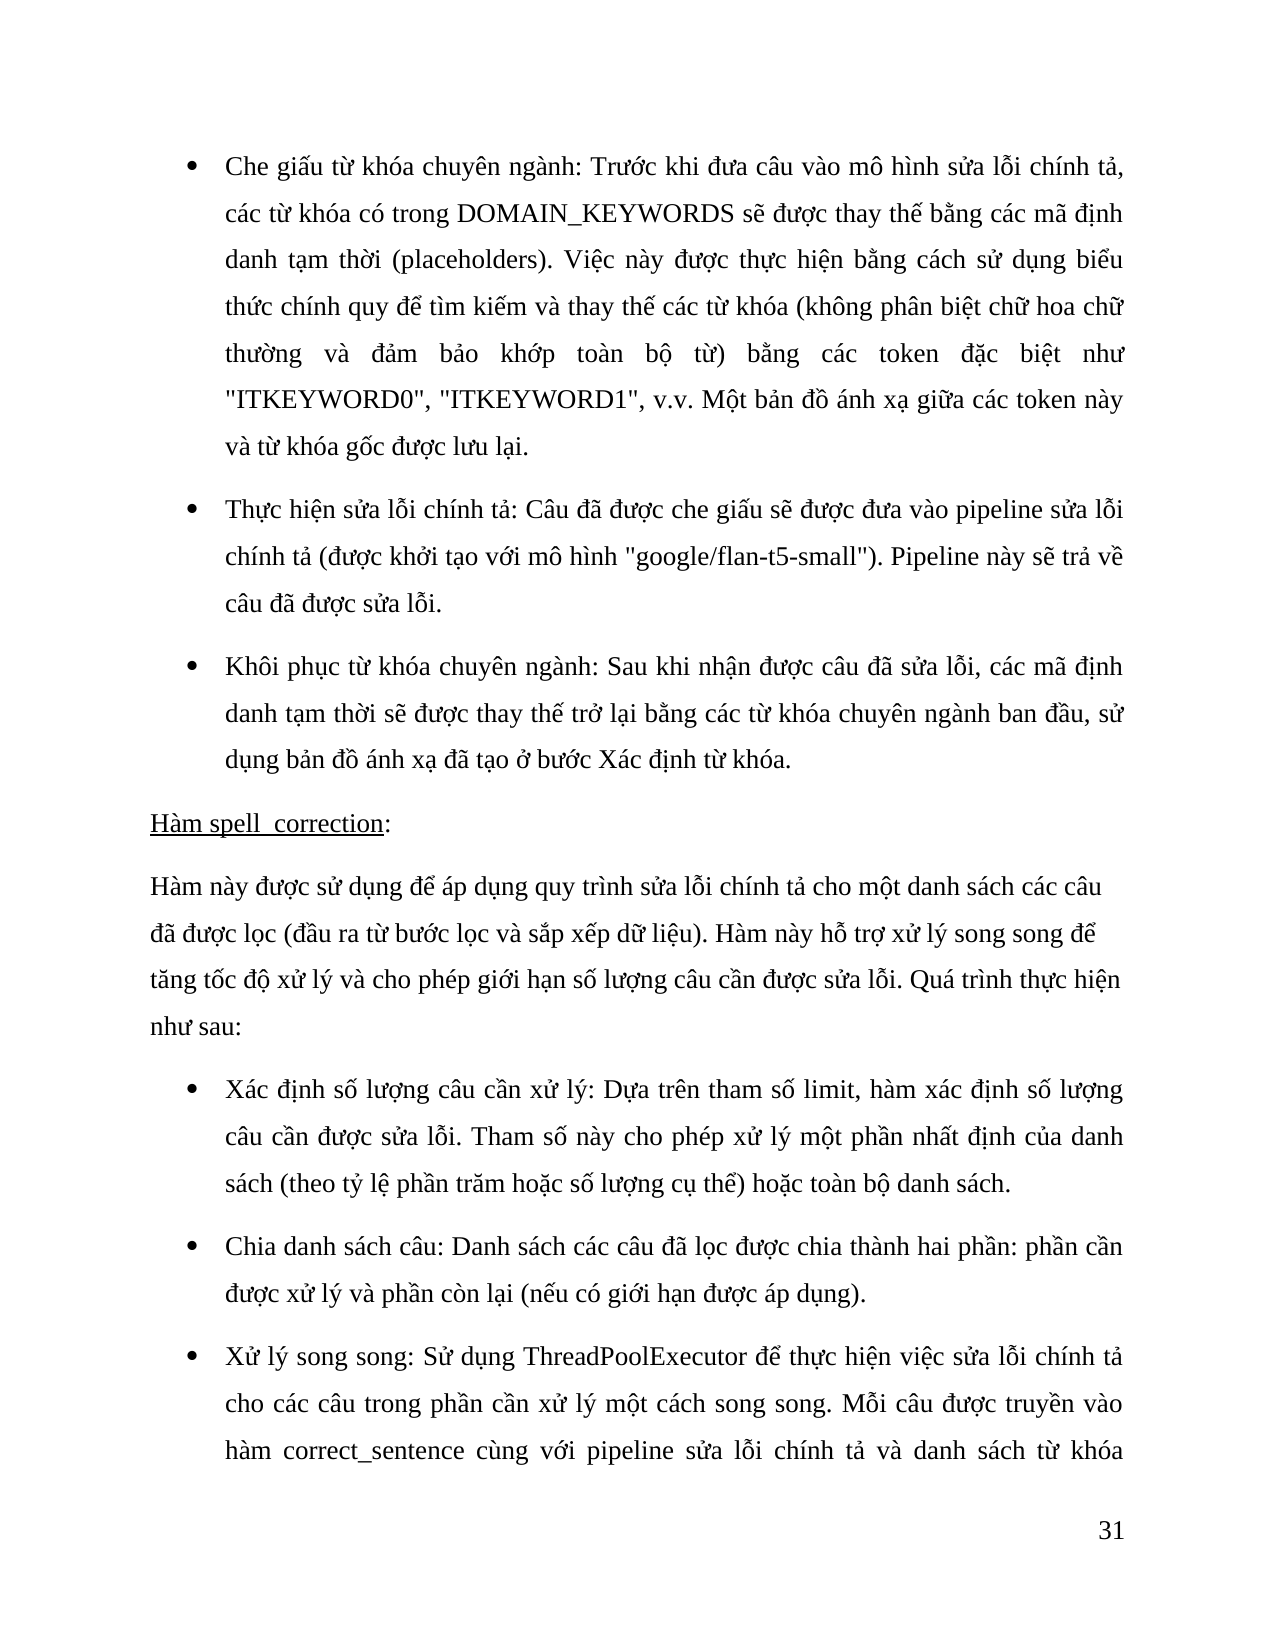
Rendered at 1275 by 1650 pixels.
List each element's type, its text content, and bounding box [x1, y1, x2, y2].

list Xác định số lượng câu cần xử lý: Dựa trên tham số limit, hàm xác định số lượng câu cần được sửa lỗi. Tham số này cho phép xử lý một phần nhất định của danh sách (theo tỷ lệ phần trăm hoặc số lượng cụ thể) hoặc toàn bộ danh sách. [187, 1074, 1125, 1198]
list Chia danh sách câu: Danh sách các câu đã lọc được chia thành hai phần: phần cần được xử lý và phần còn lại (nếu có giới hạn được áp dụng). [187, 1230, 1125, 1308]
list Khôi phục từ khóa chuyên ngành: Sau khi nhận được câu đã sửa lỗi, các mã định danh tạm thời sẽ được thay thế trở lại bằng các từ khóa chuyên ngành ban đầu, sử dụng bản đồ ánh xạ đã tạo ở bước Xác định từ khóa. [187, 650, 1125, 775]
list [187, 1341, 1125, 1465]
list Che giấu từ khóa chuyên ngành: Trước khi đưa câu vào mô hình sửa lỗi chính tả, các từ khóa có trong DOMAIN_KEYWORDS sẽ được thay thế bằng các mã định danh tạm thời (placeholders). Việc này được thực hiện bằng cách sử dụng biểu thức chính quy để tìm kiếm và thay thế các từ khóa (không phân biệt chữ hoa chữ thường và đảm bảo khớp toàn bộ từ) bằng các token đặc biệt như "ITKEYWORD0", "ITKEYWORD1", v.v. Một bản đồ ánh xạ giữa các token này và từ khóa gốc được lưu lại. [187, 150, 1125, 461]
text Hàm này được sử dụng để áp dụng quy trình sửa lỗi chính tả cho một danh sách các câu đã được lọc (đầu ra từ bước lọc và sắp xếp dữ liệu). Hàm này hỗ trợ xử lý song song để tăng tốc độ xử lý và cho phép giới hạn số lượng câu cần được sửa lỗi. Quá trình thực hiện như sau: [150, 870, 1125, 1041]
list Thực hiện sửa lỗi chính tả: Câu đã được che giấu sẽ được đưa vào pipeline sửa lỗi chính tả (được khởi tạo với mô hình "google/flan-t5-small"). Pipeline này sẽ trả về câu đã được sửa lỗi. [187, 493, 1125, 618]
text Hàm spell_correction: [150, 807, 1125, 838]
